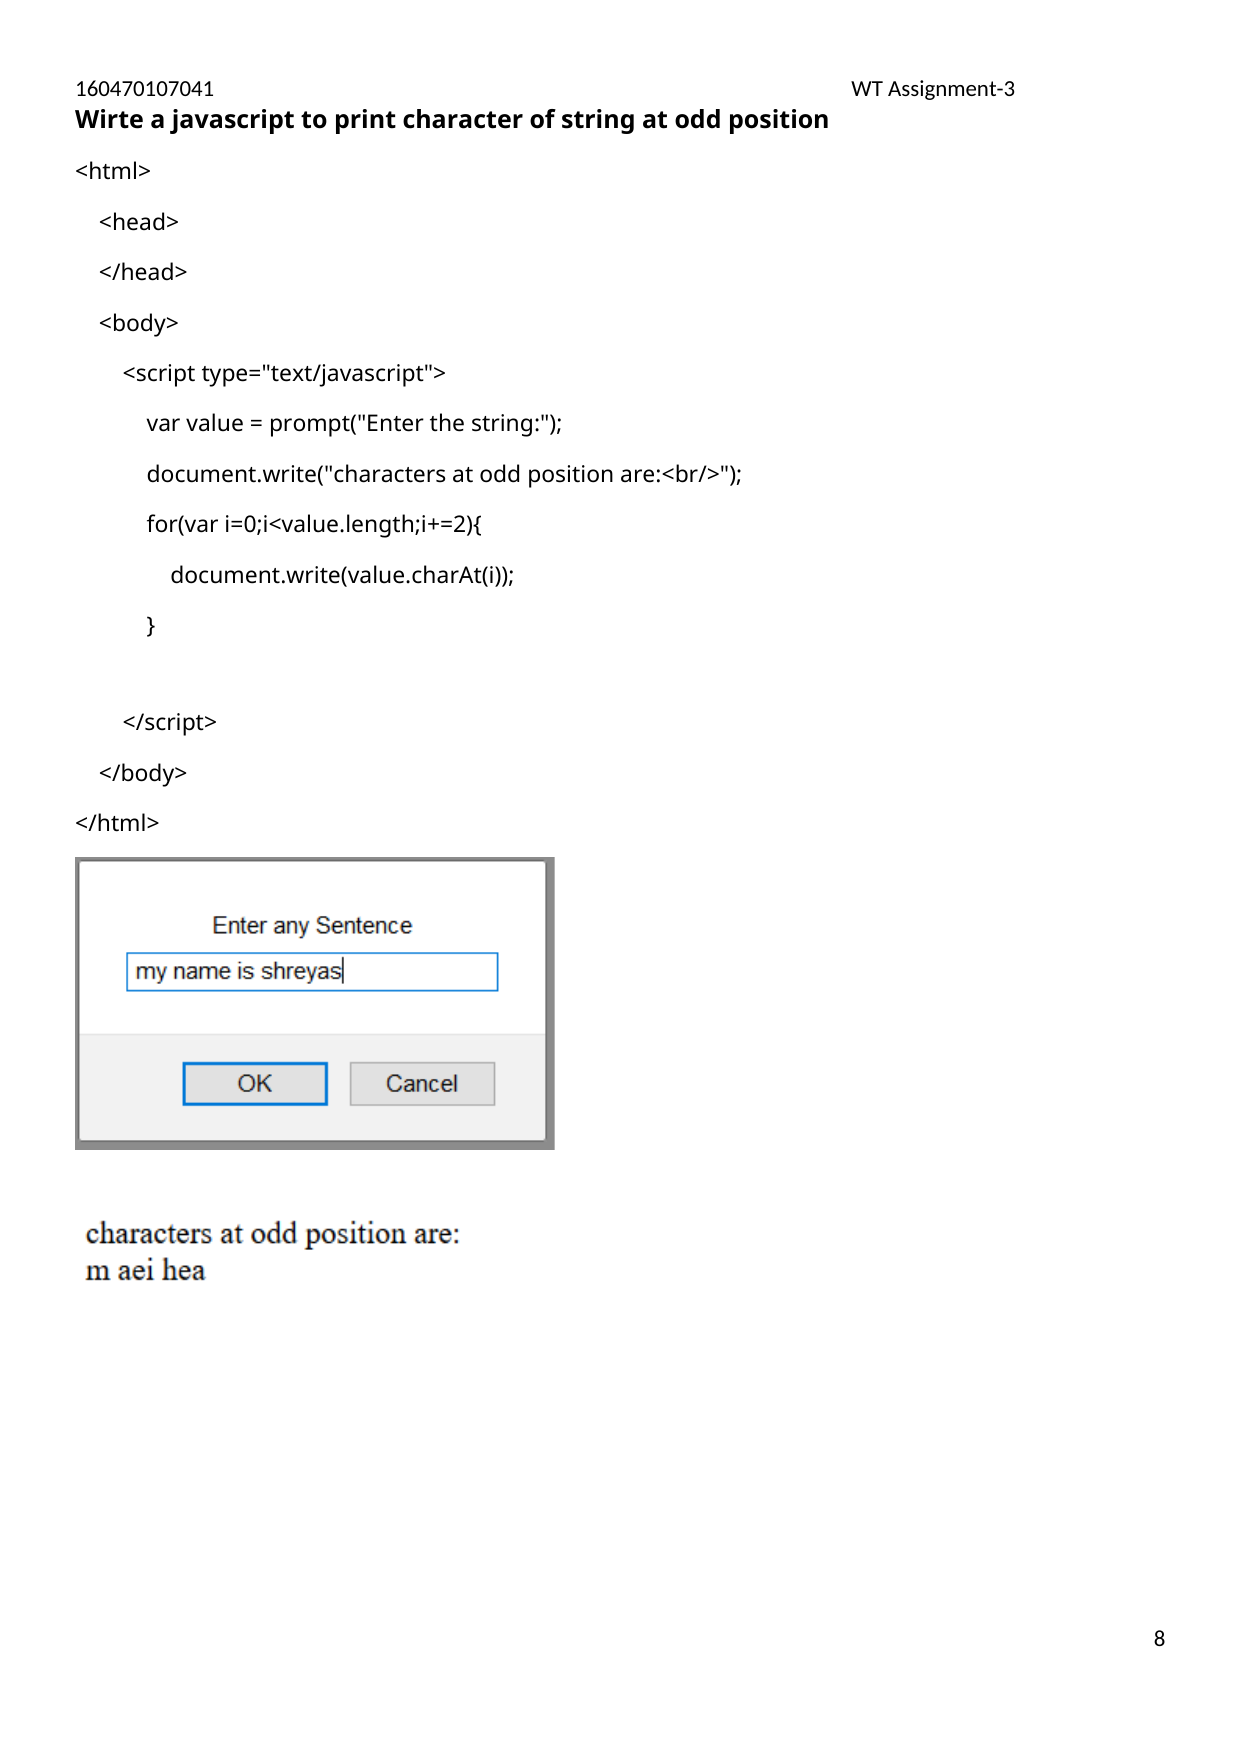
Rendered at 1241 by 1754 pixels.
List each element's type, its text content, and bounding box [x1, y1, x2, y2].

text var value = prompt("Enter the string:"); [75, 407, 1165, 439]
text </head> [75, 256, 1165, 287]
text document.write("characters at odd position are:<br/>"); [75, 458, 1165, 489]
text </body> [75, 757, 1165, 788]
picture [75, 1219, 483, 1301]
text document.write(value.charAt(i)); [75, 559, 1165, 590]
text } [75, 609, 1165, 640]
text Wirte a javascript to print character of string at odd position [75, 102, 1165, 136]
text <script type="text/javascript"> [75, 357, 1165, 388]
text <head> [75, 206, 1165, 237]
text </script> [75, 706, 1165, 738]
text <body> [75, 307, 1165, 338]
picture [75, 857, 555, 1150]
text for(var i=0;i<value.length;i+=2){ [75, 508, 1165, 539]
text </html> [75, 807, 1165, 838]
text <html> [75, 155, 1165, 187]
